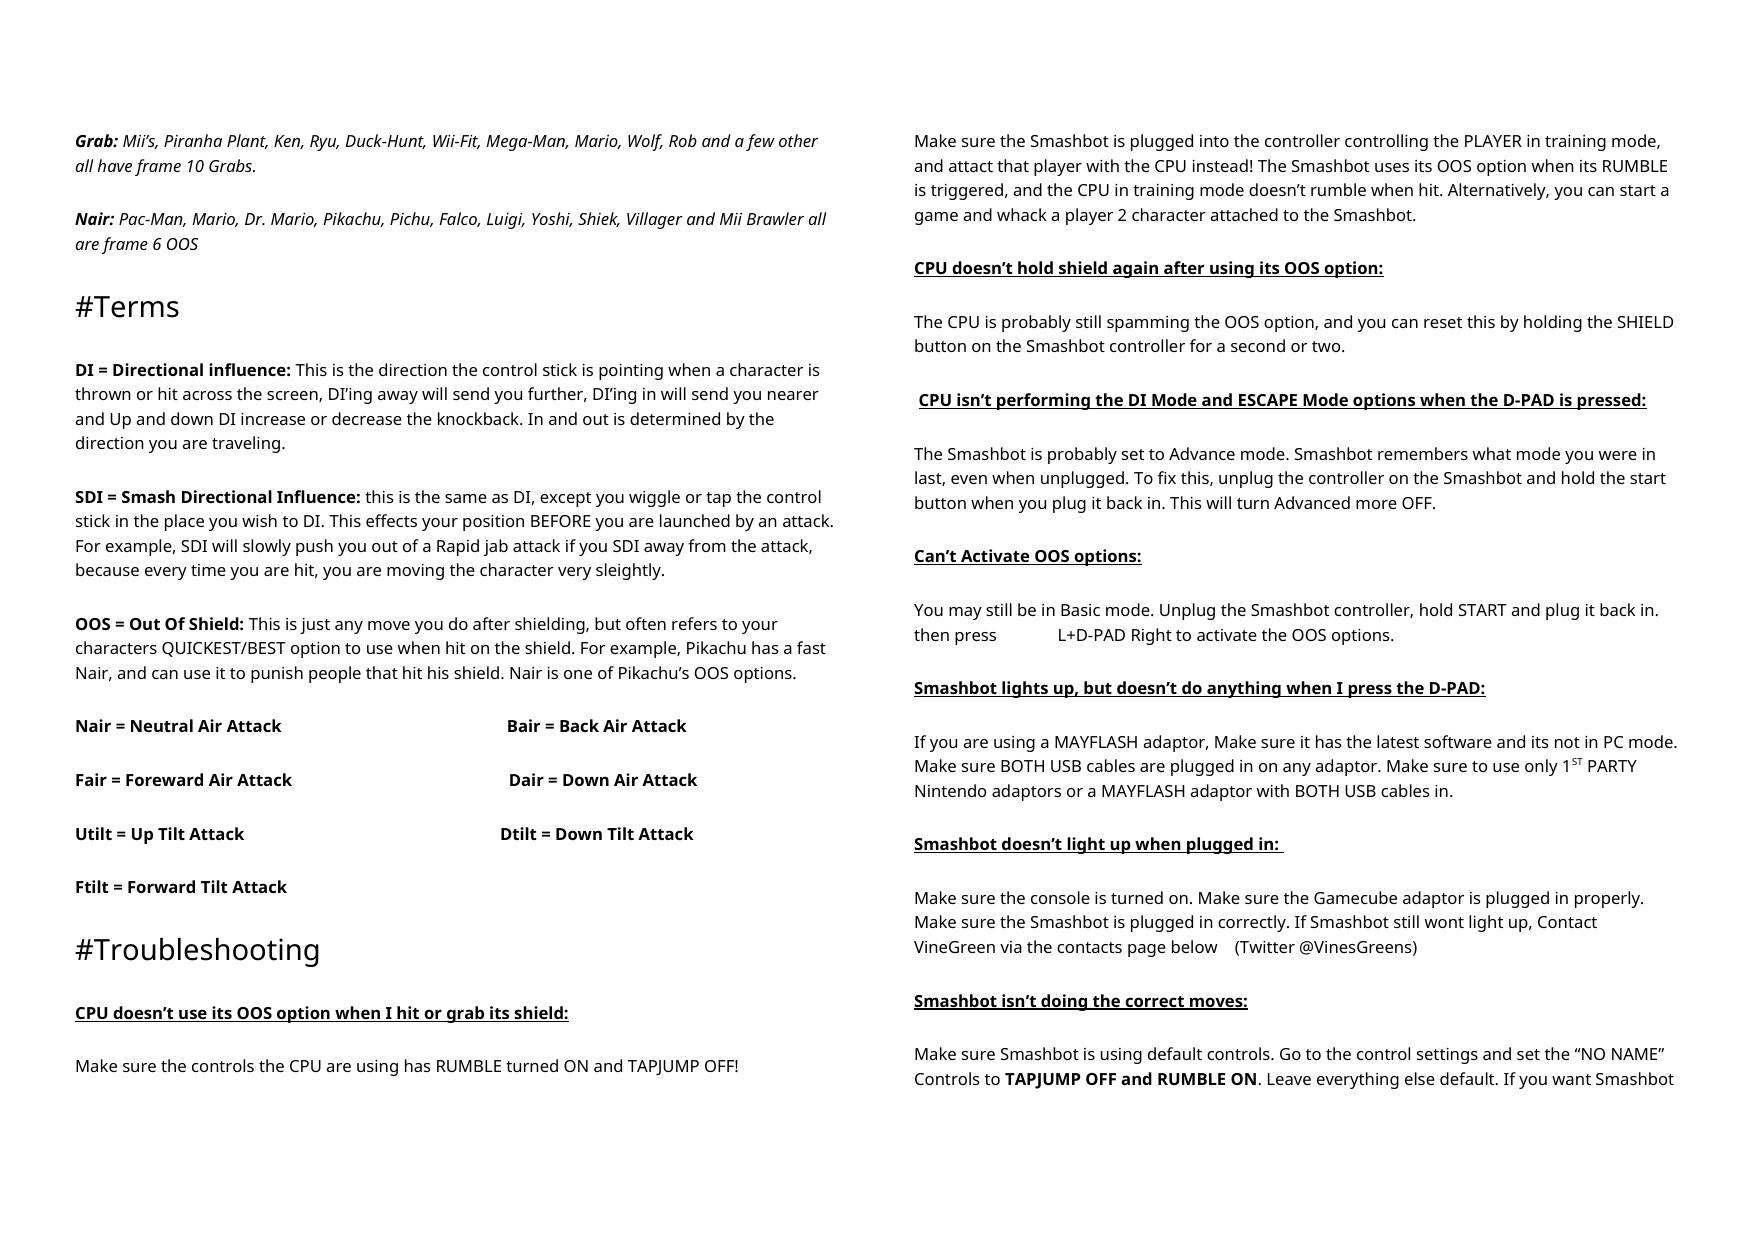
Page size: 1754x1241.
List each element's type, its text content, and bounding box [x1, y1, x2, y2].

text CPU isn’t performing the DI Mode and ESCAPE Mode options when the D-PAD is pressed: [914, 389, 1679, 411]
text Smashbot doesn’t light up when plugged in: [914, 833, 1679, 856]
text #Terms [75, 286, 840, 326]
text Make sure the controls the CPU are using has RUMBLE turned ON and TAPJUMP OFF! [75, 1055, 840, 1078]
text CPU doesn’t use its OOS option when I hit or grab its shield: [75, 1001, 840, 1024]
text Ftilt = Forward Tilt Attack [75, 876, 840, 898]
text The Smashbot is probably set to Advance mode. Smashbot remembers what mode you were in last, even when unplugged. To fix this, unplug the controller on the Smashbot and hold the start button when you plug it back in. This will turn Advanced more OFF. [914, 442, 1679, 514]
text CPU doesn’t hold shield again after using its OOS option: [914, 257, 1679, 280]
text Fair = Foreward Air Attack Dair = Down Air Attack [75, 768, 840, 791]
text Smashbot lights up, but doesn’t do anything when I press the D-PAD: [914, 677, 1679, 699]
text If you are using a MAYFLASH adaptor, Make sure it has the latest software and its not in PC mode. Make sure BOTH USB cables are plugged in on any adaptor. Make sure to use only 1ST PARTY Nintendo adaptors or a MAYFLASH adaptor with BOTH USB cables in. [914, 730, 1679, 802]
text SDI = Smash Directional Influence: this is the same as DI, except you wiggle or tap the control stick in the place you wish to DI. This effects your position BEFORE you are launched by an attack. For example, SDI will slowly push you out of a Rapid jab attack if you SDI away from the attack, because every time you are hit, you are moving the character very sleightly. [75, 485, 840, 581]
text Can’t Activate OOS options: [914, 545, 1679, 568]
text DI = Directional influence: This is the direction the control stick is pointing when a character is thrown or hit across the screen, DI’ing away will send you further, DI’ing in will send you nearer and Up and down DI increase or decrease the knockback. In and out is determined by the direction you are traveling. [75, 358, 840, 454]
text Nair = Neutral Air Attack Bair = Back Air Attack [75, 715, 840, 738]
text Smashbot isn’t doing the correct moves: [914, 989, 1679, 1012]
text You may still be in Basic mode. Unplug the Smashbot controller, hold START and plug it back in. then press L+D-PAD Right to activate the OOS options. [914, 599, 1679, 646]
text The CPU is probably still spamming the OOS option, and you can reset this by holding the SHIELD button on the Smashbot controller for a second or two. [914, 311, 1679, 358]
text OOS = Out Of Shield: This is just any move you do after shielding, but often refers to your characters QUICKEST/BEST option to use when hit on the shield. For example, Pikachu has a fast Nair, and can use it to punish people that hit his shield. Nair is one of Pikachu’s OOS options. [75, 612, 840, 684]
text Utilt = Up Tilt Attack Dtilt = Down Tilt Attack [75, 822, 840, 845]
text Make sure the console is turned on. Make sure the Gamecube adaptor is plugged in properly. Make sure the Smashbot is plugged in correctly. If Smashbot still wont light up, Contact VineGreen via the contacts page below (Twitter @VinesGreens) [914, 887, 1679, 958]
text Grab: Mii’s, Piranha Plant, Ken, Ryu, Duck-Hunt, Wii-Fit, Mega-Man, Mario, Wolf, Rob and a few other all have frame 10 Grabs. [75, 130, 840, 177]
text Nair: Pac-Man, Mario, Dr. Mario, Pikachu, Pichu, Falco, Luigi, Yoshi, Shiek, Villager and Mii Brawler all are frame 6 OOS [75, 208, 840, 255]
text #Troubleshooting [75, 929, 840, 969]
text Make sure the Smashbot is plugged into the controller controlling the PLAYER in training mode, and attact that player with the CPU instead! The Smashbot uses its OOS option when its RUMBLE is triggered, and the CPU in training mode doesn’t rumble when hit. Alternatively, you can start a game and whack a player 2 character attached to the Smashbot. [914, 130, 1679, 226]
